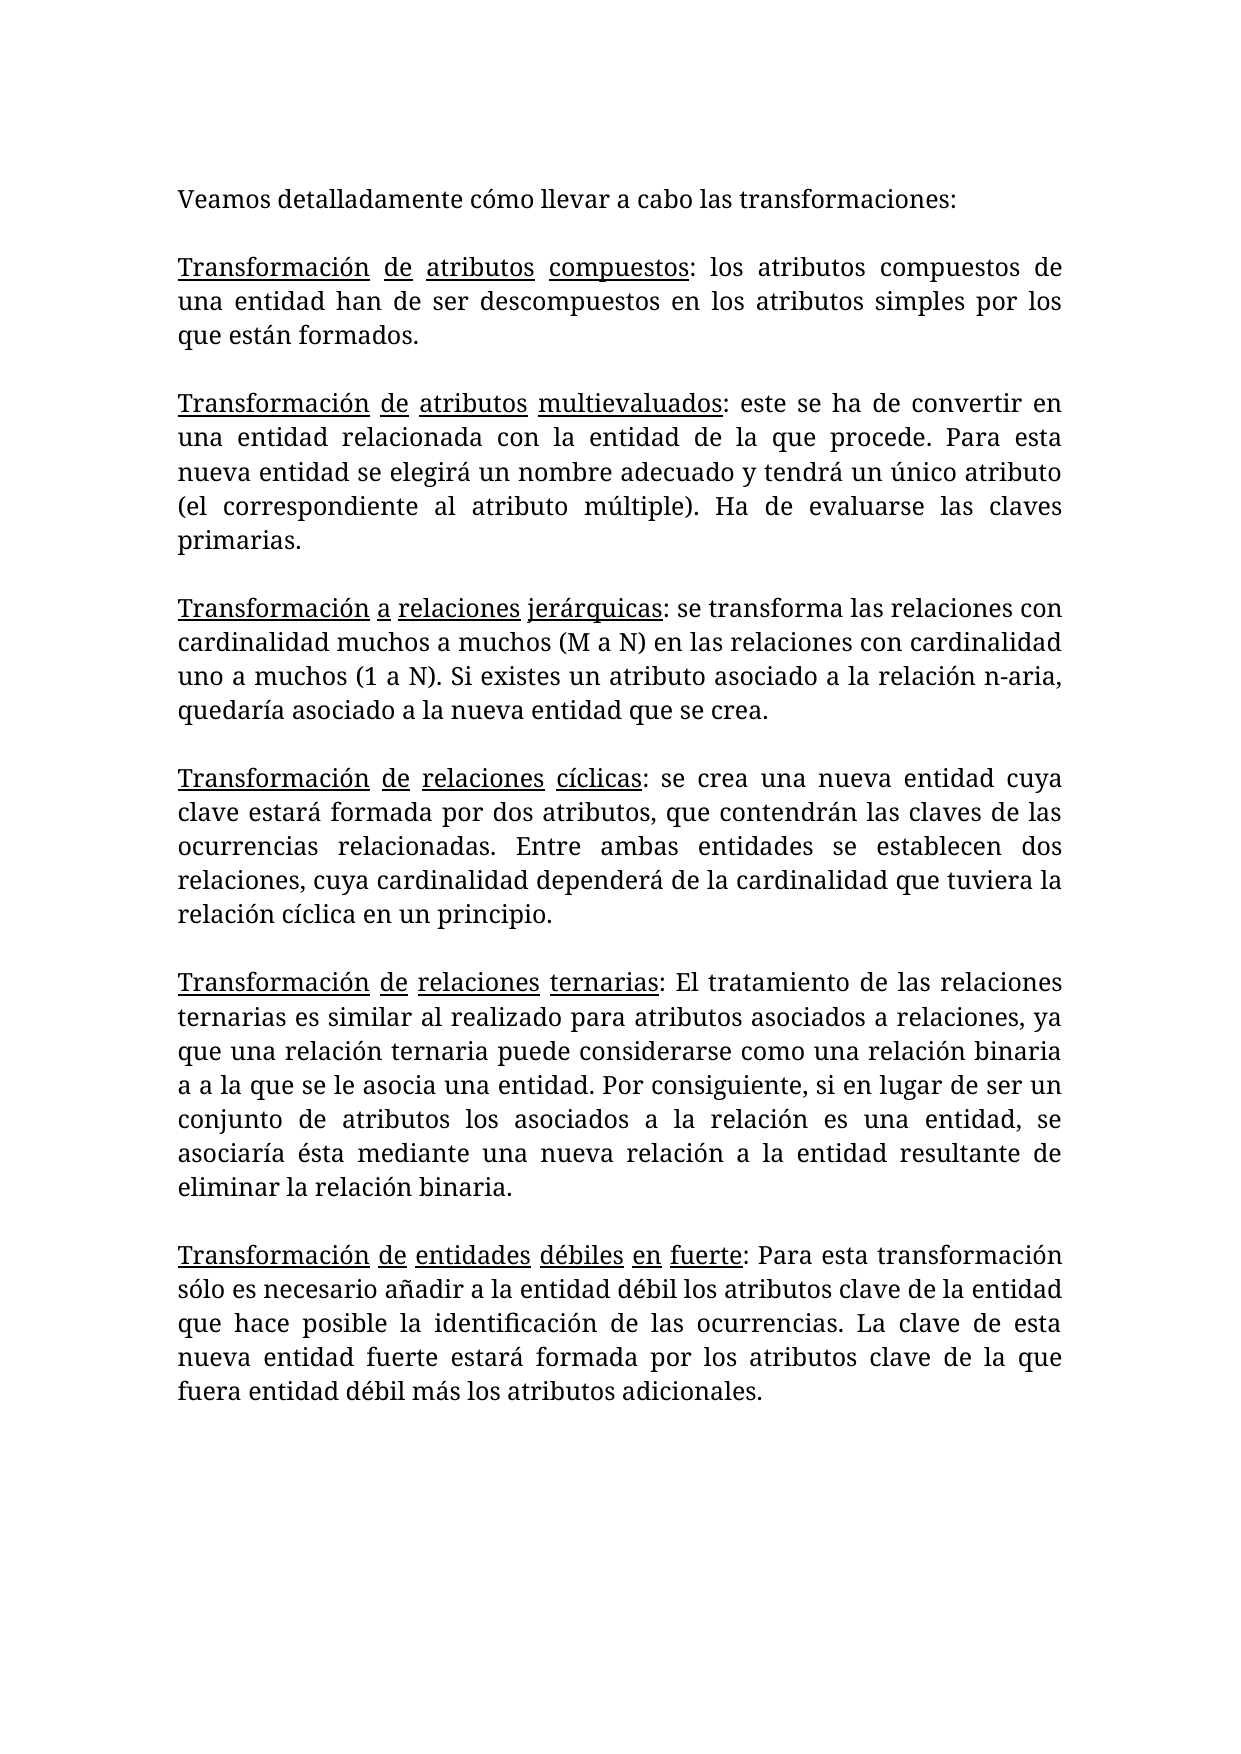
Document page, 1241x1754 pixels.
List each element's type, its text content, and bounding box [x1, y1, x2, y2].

text Transformación de relaciones cíclicas: se crea una nueva entidad cuya clave estará formada por dos atributos, que contendrán las claves de las ocurrencias relacionadas. Entre ambas entidades se establecen dos relaciones, cuya cardinalidad dependerá de la cardinalidad que tuviera la relación cíclica en un principio. [177, 761, 1063, 931]
text Transformación de entidades débiles en fuerte: Para esta transformación sólo es necesario añadir a la entidad débil los atributos clave de la entidad que hace posible la identificación de las ocurrencias. La clave de esta nueva entidad fuerte estará formada por los atributos clave de la que fuera entidad débil más los atributos adicionales. [177, 1238, 1063, 1408]
text Veamos detalladamente cómo llevar a cabo las transformaciones: [177, 182, 1063, 216]
text Transformación de relaciones ternarias: El tratamiento de las relaciones ternarias es similar al realizado para atributos asociados a relaciones, ya que una relación ternaria puede considerarse como una relación binaria a a la que se le asocia una entidad. Por consiguiente, si en lugar de ser un conjunto de atributos los asociados a la relación es una entidad, se asociaría ésta mediante una nueva relación a la entidad resultante de eliminar la relación binaria. [177, 965, 1063, 1203]
text Transformación de atributos multievaluados: este se ha de convertir en una entidad relacionada con la entidad de la que procede. Para esta nueva entidad se elegirá un nombre adecuado y tendrá un único atributo (el correspondiente al atributo múltiple). Ha de evaluarse las claves primarias. [177, 386, 1063, 556]
text Transformación a relaciones jerárquicas: se transforma las relaciones con cardinalidad muchos a muchos (M a N) en las relaciones con cardinalidad uno a muchos (1 a N). Si existes un atributo asociado a la relación n-aria, quedaría asociado a la nueva entidad que se crea. [177, 590, 1063, 727]
text Transformación de atributos compuestos: los atributos compuestos de una entidad han de ser descompuestos en los atributos simples por los que están formados. [177, 250, 1063, 352]
